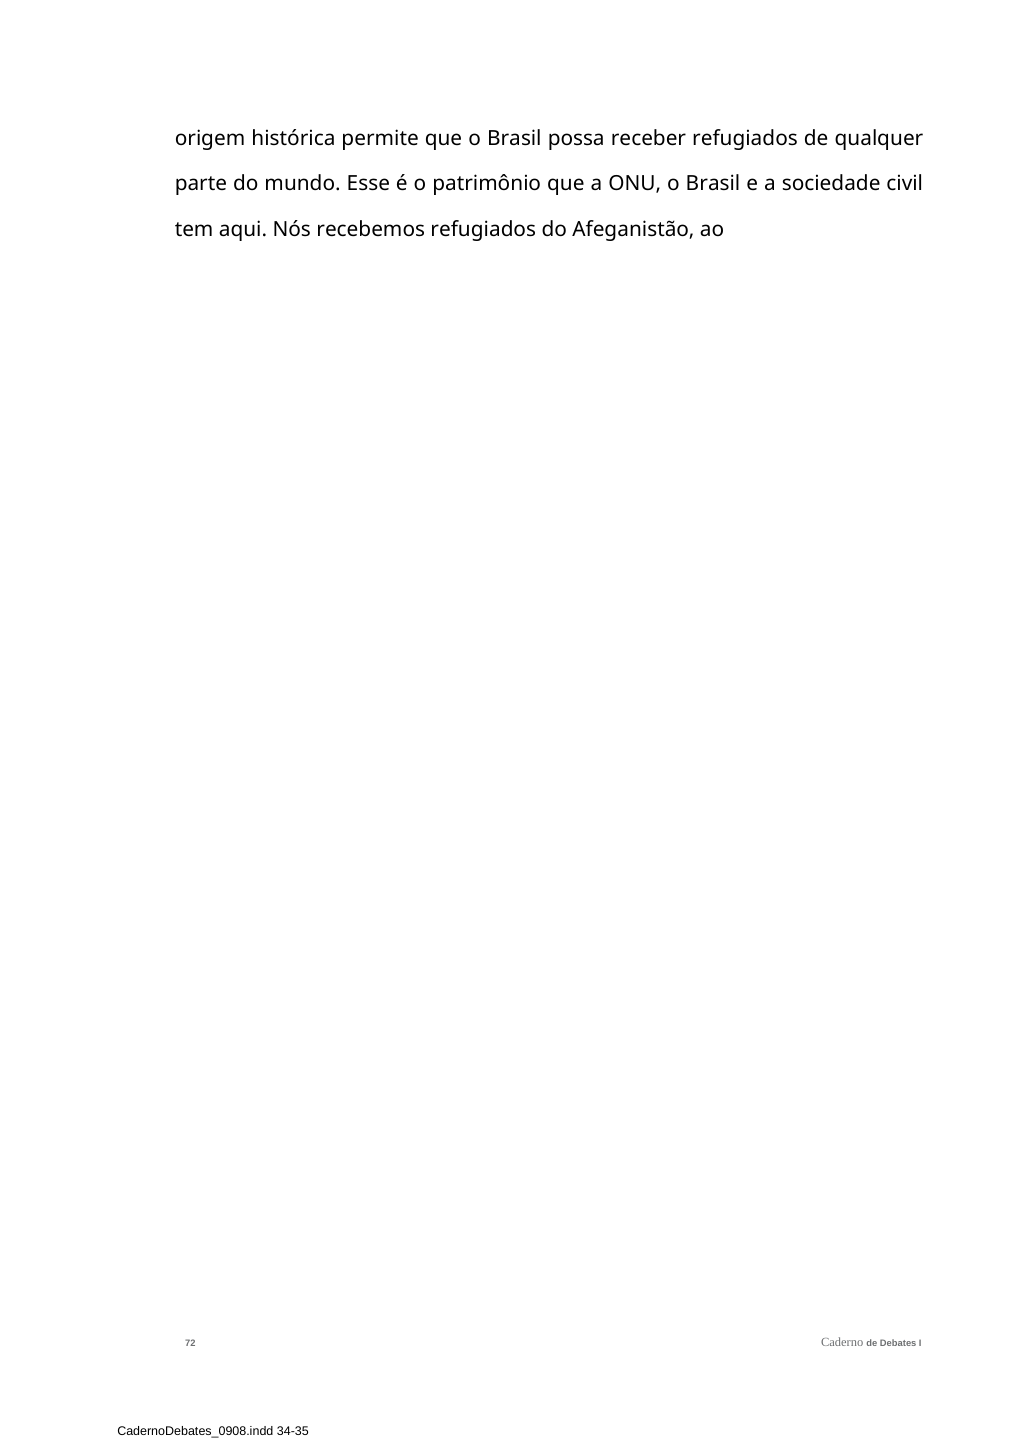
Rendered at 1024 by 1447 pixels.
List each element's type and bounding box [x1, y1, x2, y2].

text [174, 123, 924, 242]
